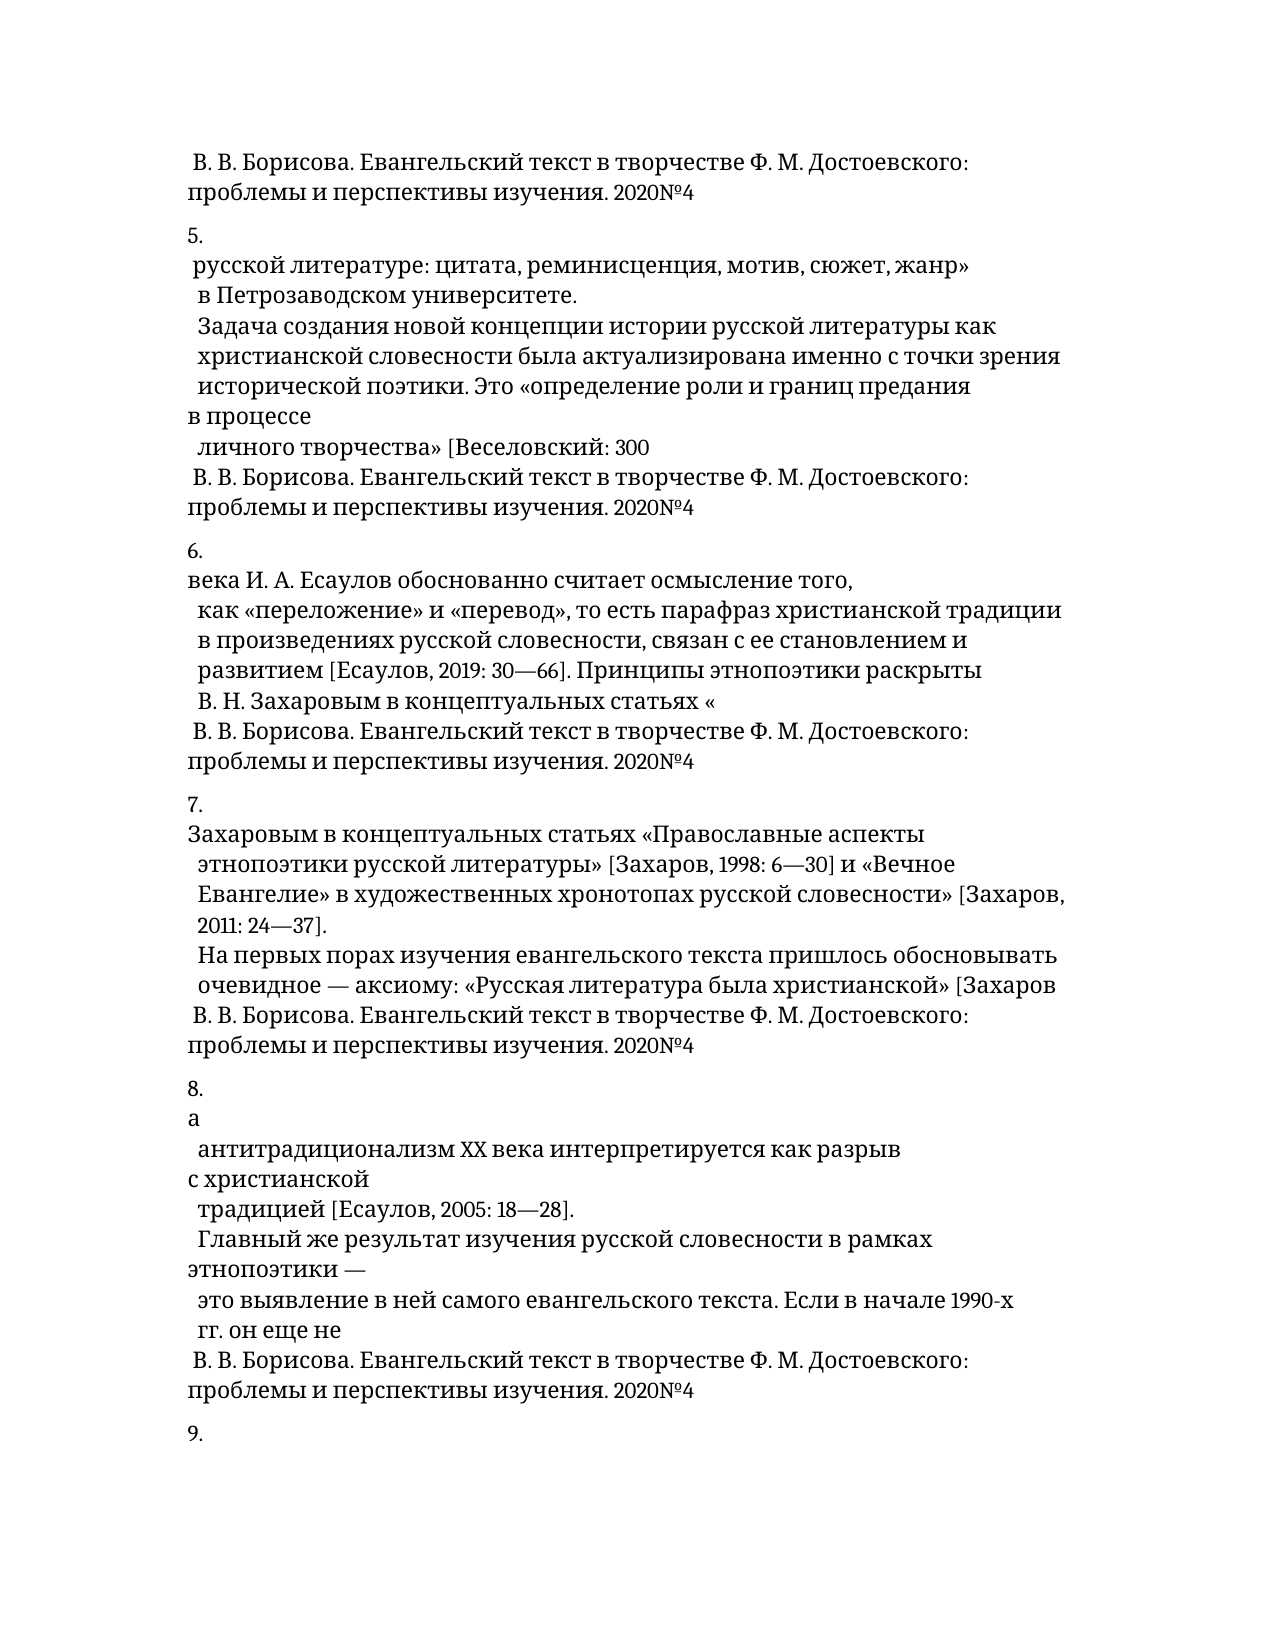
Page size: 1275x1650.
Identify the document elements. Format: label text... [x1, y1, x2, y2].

text 7. Захаровым в концептуальных статьях «Православные аспекты этнопоэтики русской литературы» [Захаров, 1998: 6—30] и «Вечное Евангелие» в художественных хронотопах русской словесности» [Захаров, 2011: 24—37]. На первых порах изучения евангельского текста пришлось обосновывать очевидное — аксиому: «Русская литература была христианской» [Захаров В. В. Борисова. Евангельский текст в творчестве Ф. М. Достоевского: проблемы и перспективы изучения. 2020№4 [187, 792, 1087, 1060]
text 8. а антитрадиционализм XX века интерпретируется как разрыв с христианской традицией [Есаулов, 2005: 18—28]. Главный же результат изучения русской словесности в рамках этнопоэтики — это выявление в ней самого евангельского текста. Если в начале 1990-х гг. он еще не В. В. Борисова. Евангельский текст в творчестве Ф. М. Достоевского: проблемы и перспективы изучения. 2020№4 [187, 1076, 1087, 1404]
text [187, 150, 1087, 207]
text 5. русской литературе: цитата, реминисценция, мотив, сюжет, жанр» в Петрозаводском университете. Задача создания новой концепции истории русской литературы как христианской словесности была актуализирована именно с точки зрения исторической поэтики. Это «определение роли и границ предания в процессе личного творчества» [Веселовский: 300 В. В. Борисова. Евангельский текст в творчестве Ф. М. Достоевского: проблемы и перспективы изучения. 2020№4 [187, 223, 1087, 521]
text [187, 1421, 1087, 1477]
text 6. века И. А. Есаулов обоснованно считает осмысление того, как «переложение» и «перевод», то есть парафраз христианской традиции в произведениях русской словесности, связан с ее становлением и развитием [Есаулов, 2019: 30—66]. Принципы этнопоэтики раскрыты В. Н. Захаровым в концептуальных статьях « В. В. Борисова. Евангельский текст в творчестве Ф. М. Достоевского: проблемы и перспективы изучения. 2020№4 [187, 537, 1087, 775]
